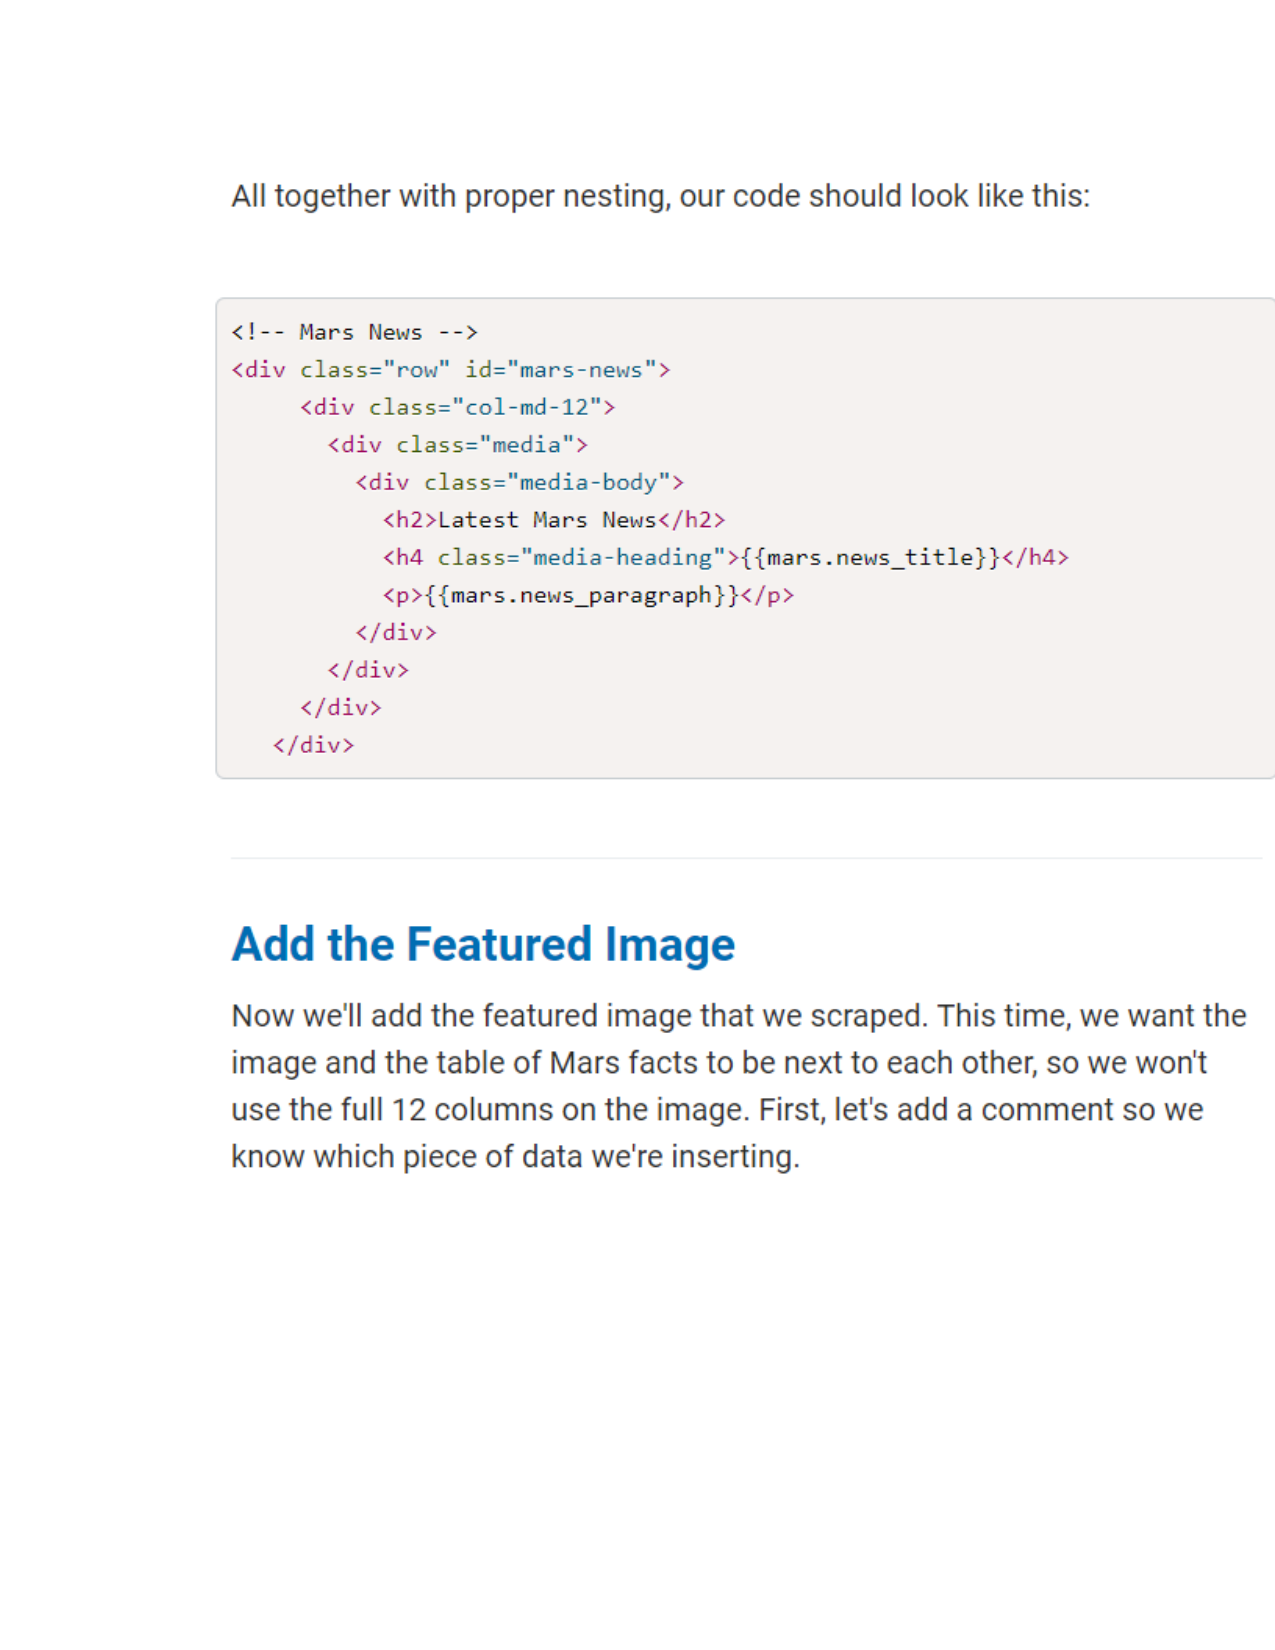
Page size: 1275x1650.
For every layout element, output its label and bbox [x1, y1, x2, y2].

picture [150, 150, 1275, 1216]
